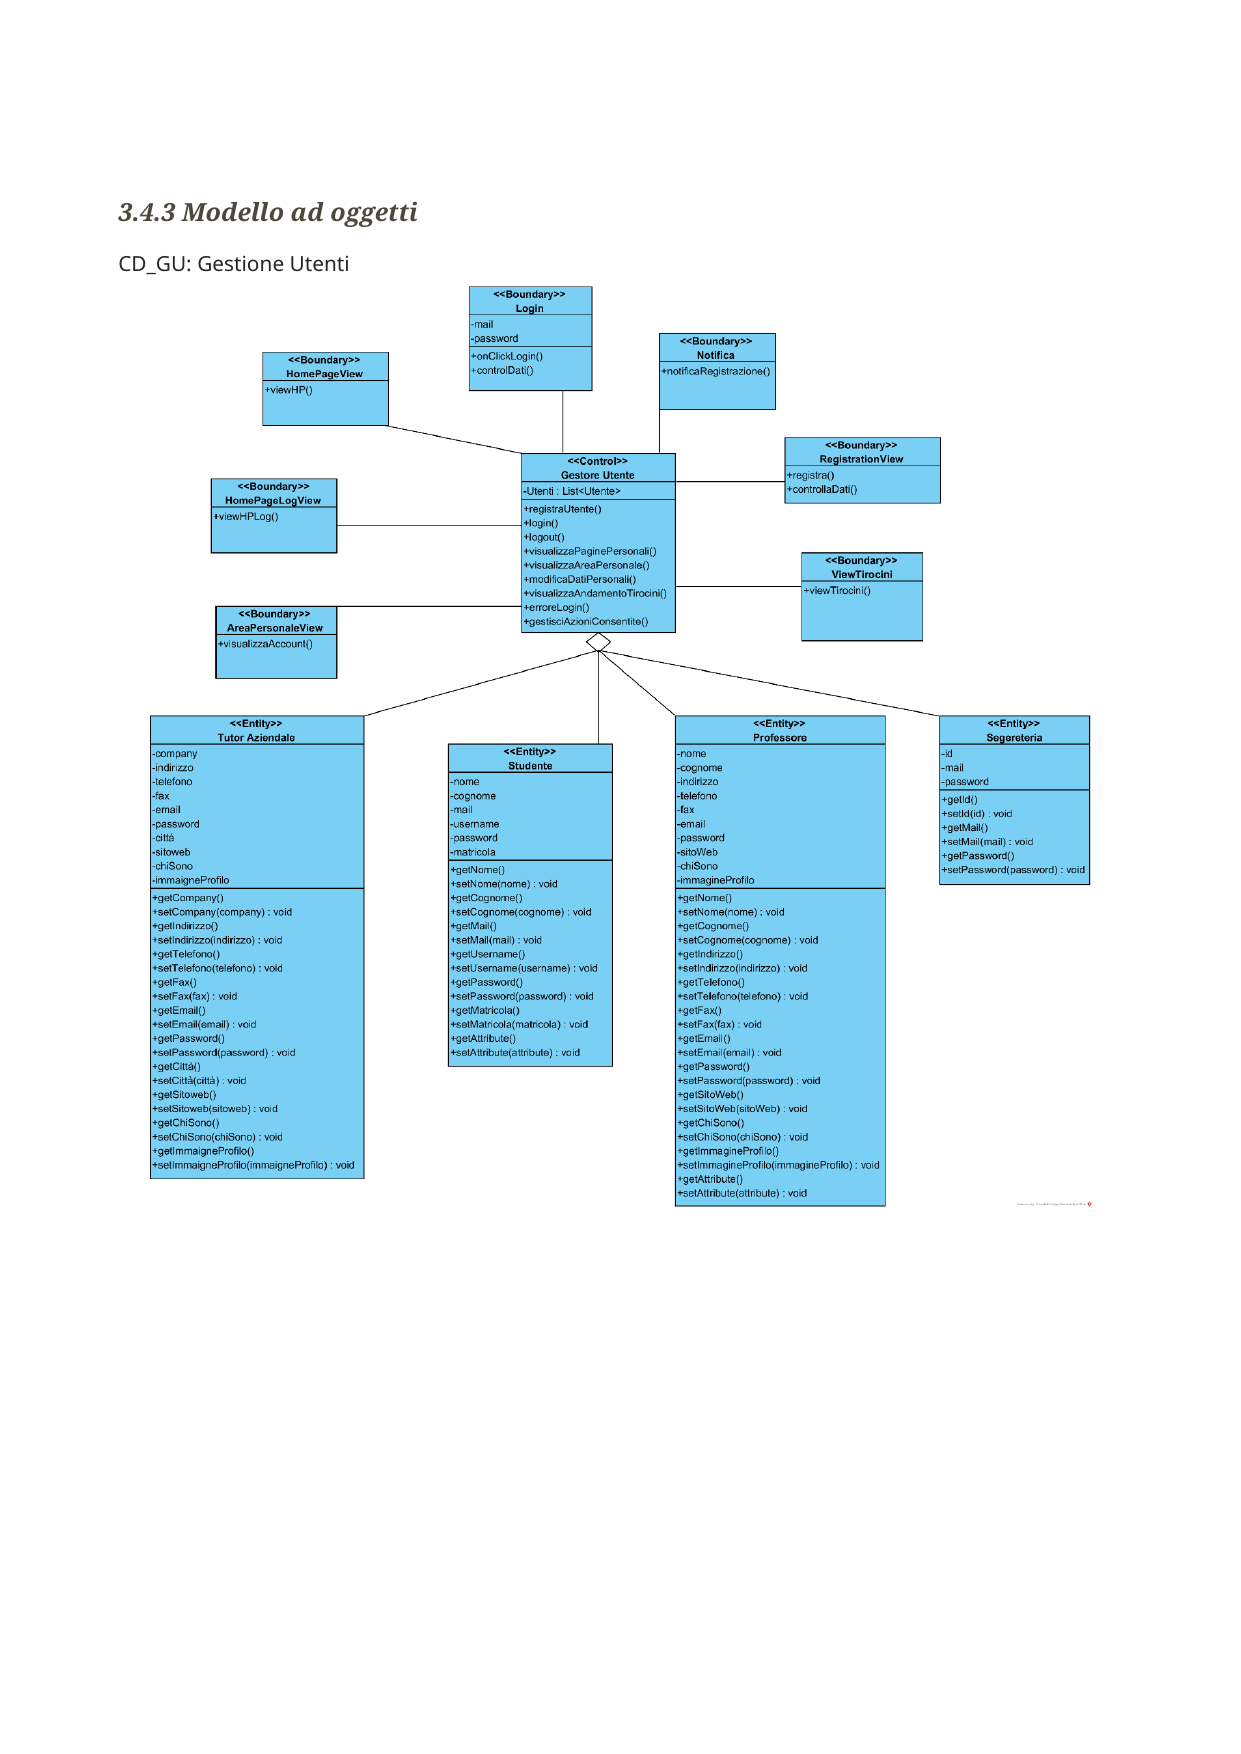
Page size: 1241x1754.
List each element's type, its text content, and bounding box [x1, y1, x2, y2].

subtitle CD_GU: Gestione Utenti [118, 249, 1122, 278]
picture [148, 285, 1093, 1209]
subtitle 3.4.3 Modello ad oggetti [118, 194, 1122, 228]
